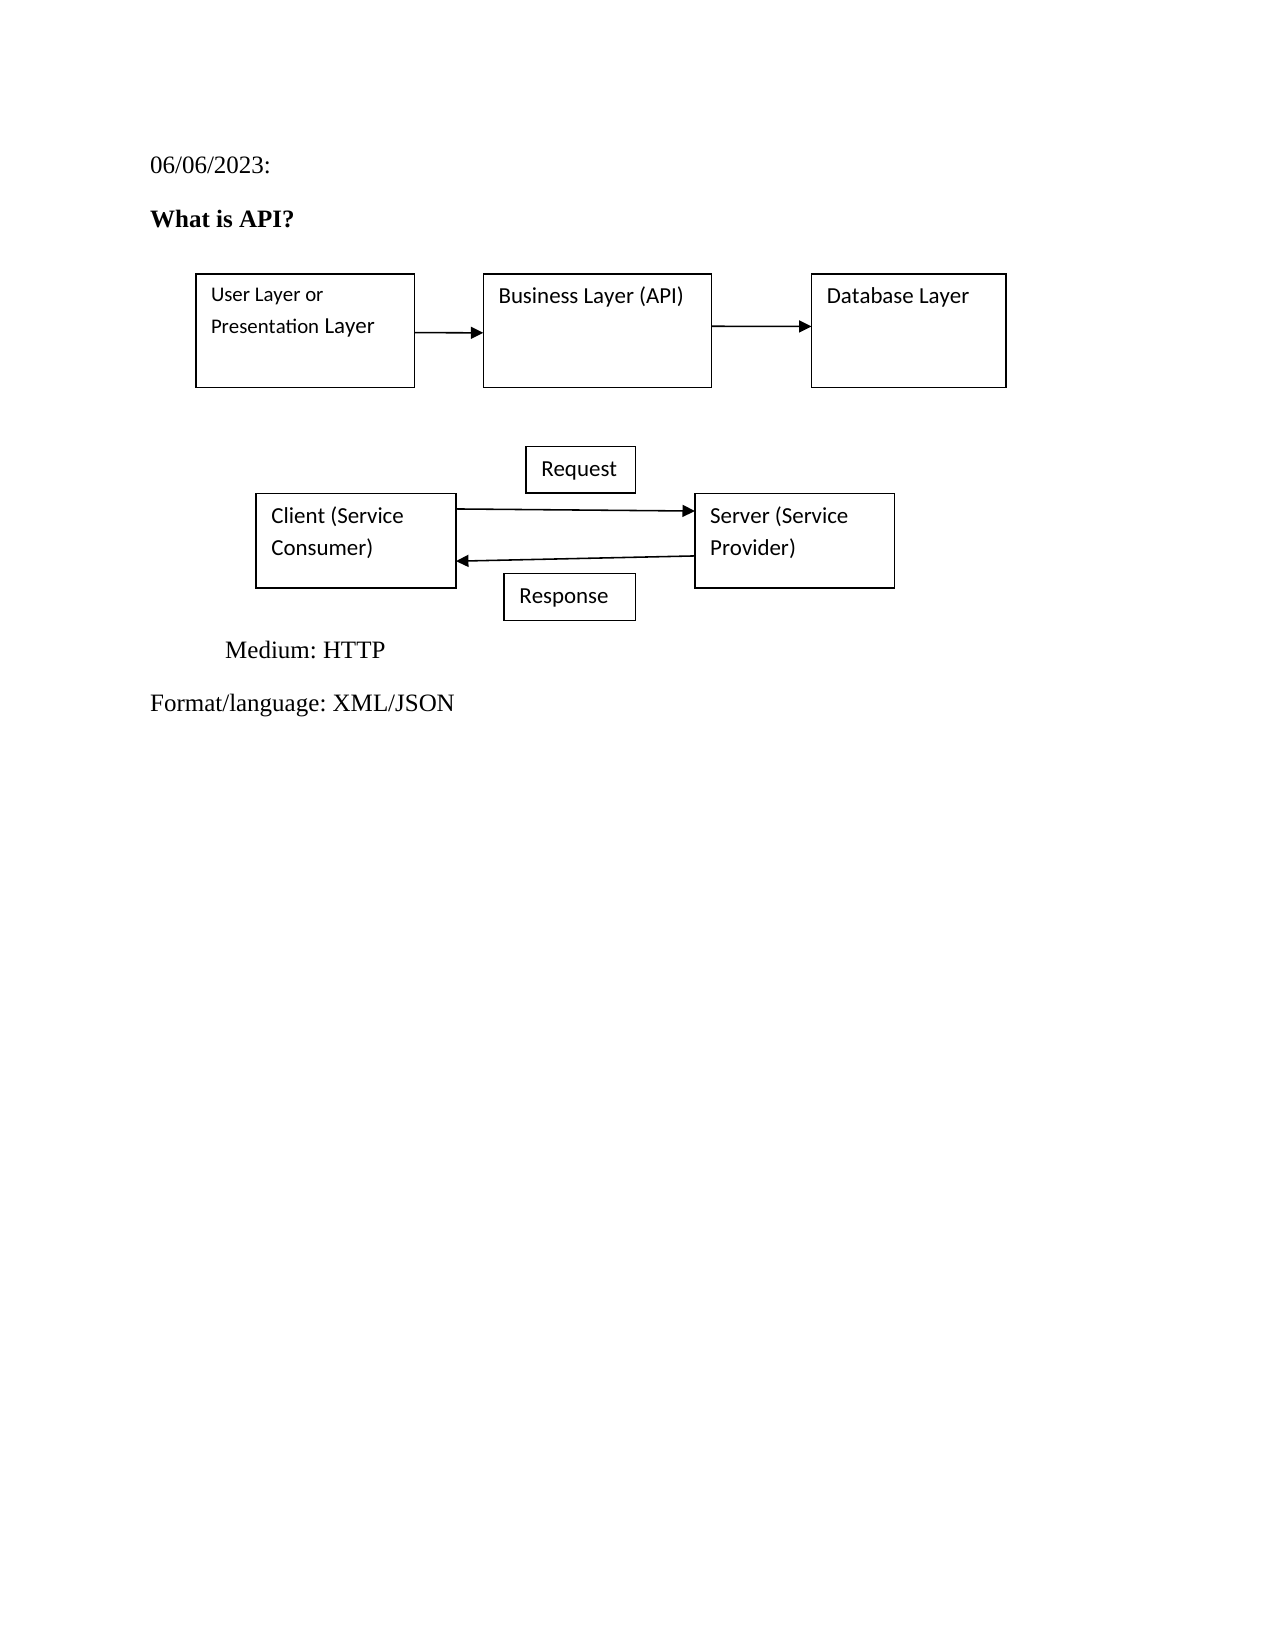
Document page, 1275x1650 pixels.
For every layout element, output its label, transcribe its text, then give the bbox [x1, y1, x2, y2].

list Format/language: XML/JSON [150, 688, 1125, 717]
list 06/06/2023: [150, 150, 1125, 179]
text Medium: HTTP [150, 635, 1125, 663]
text What is API? [150, 204, 1125, 233]
